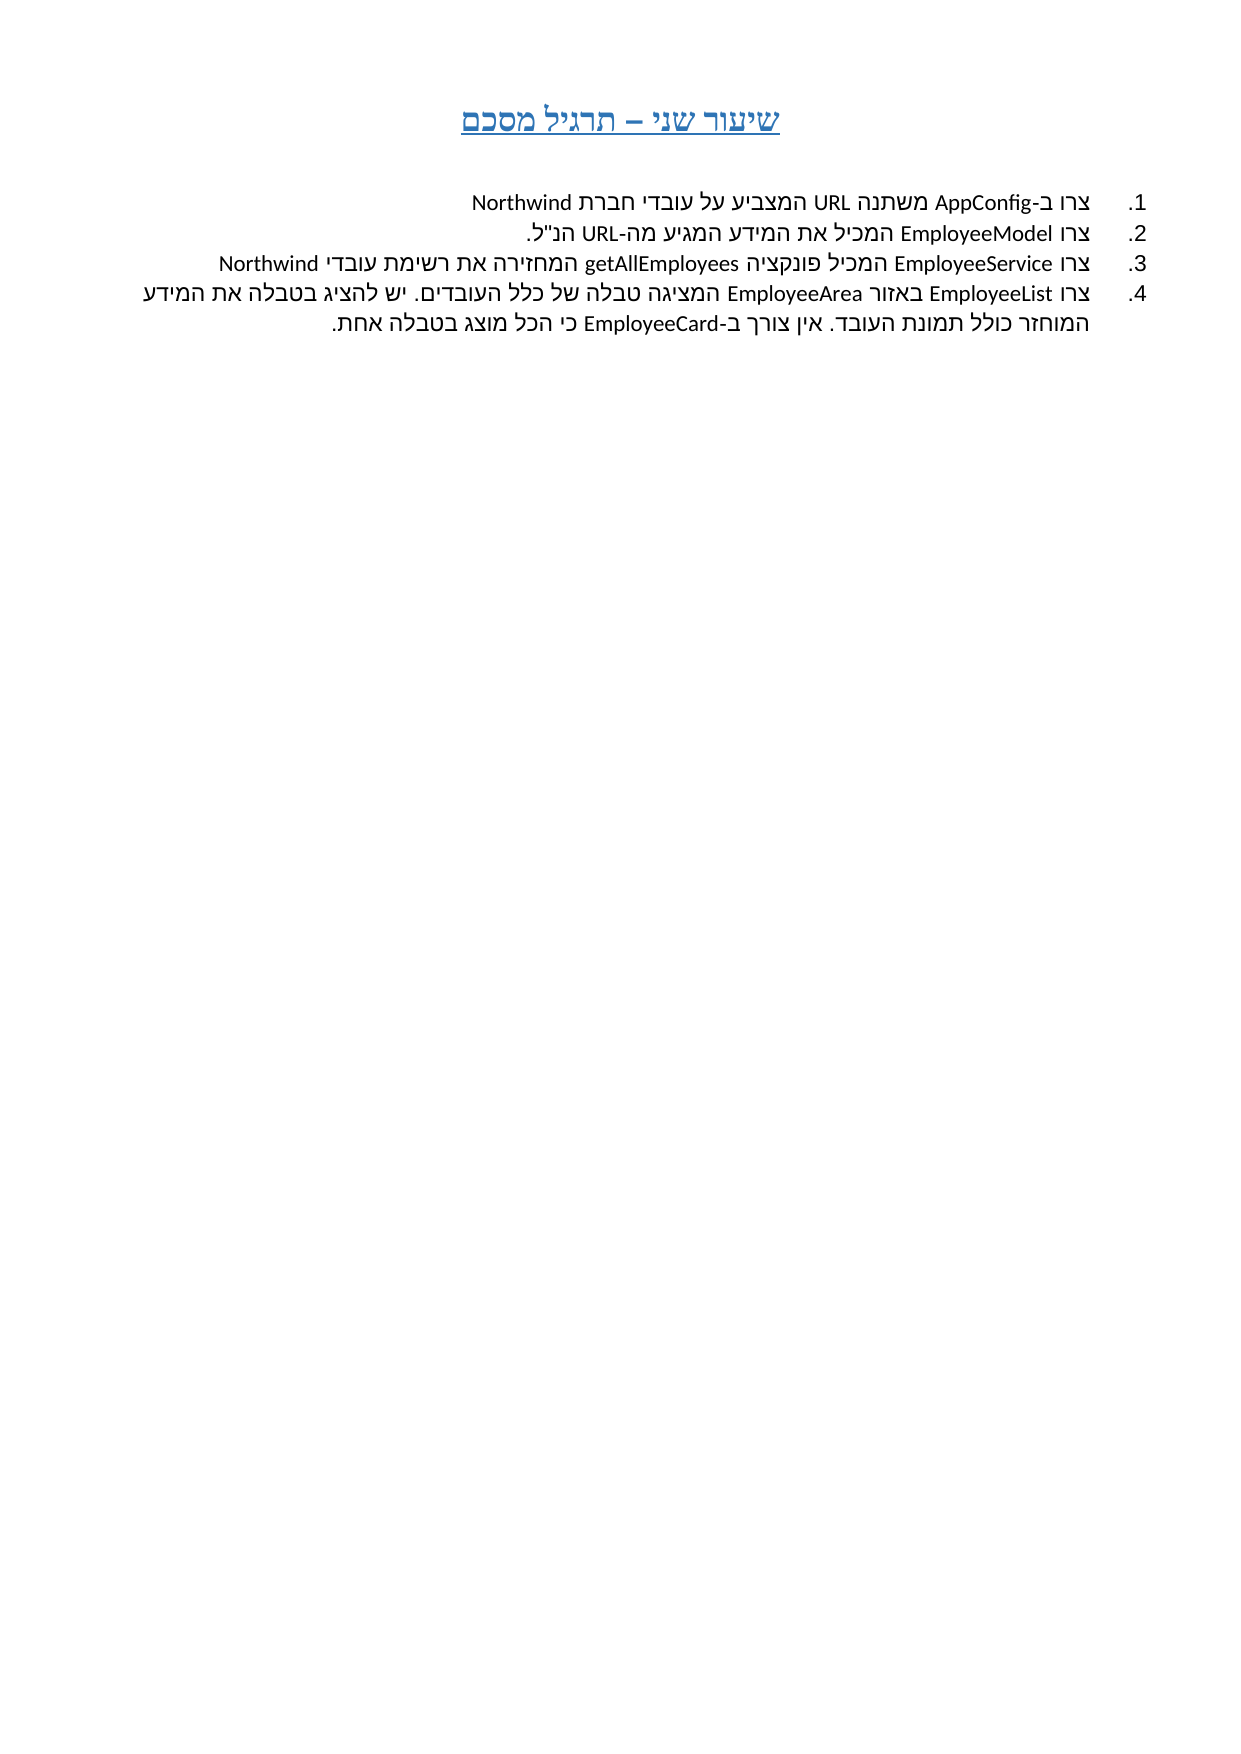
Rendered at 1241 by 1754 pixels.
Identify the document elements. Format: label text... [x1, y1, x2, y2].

subtitle שיעור שני – תרגיל מסכם [75, 100, 1165, 138]
list צרו ב-AppConfig משתנה URL המצביע על עובדי חברת Northwind [75, 188, 1128, 216]
list צרו EmployeeModel המכיל את המידע המגיע מה-URL הנ"ל. [75, 219, 1128, 247]
list צרו EmployeeList באזור EmployeeArea המציגה טבלה של כלל העובדים. יש להציג בטבלה את המידע המוחזר כולל תמונת העובד. אין צורך ב-EmployeeCard כי הכל מוצג בטבלה אחת. [75, 279, 1128, 337]
list צרו EmployeeService המכיל פונקציה getAllEmployees המחזירה את רשימת עובדי Northwind [75, 249, 1128, 277]
